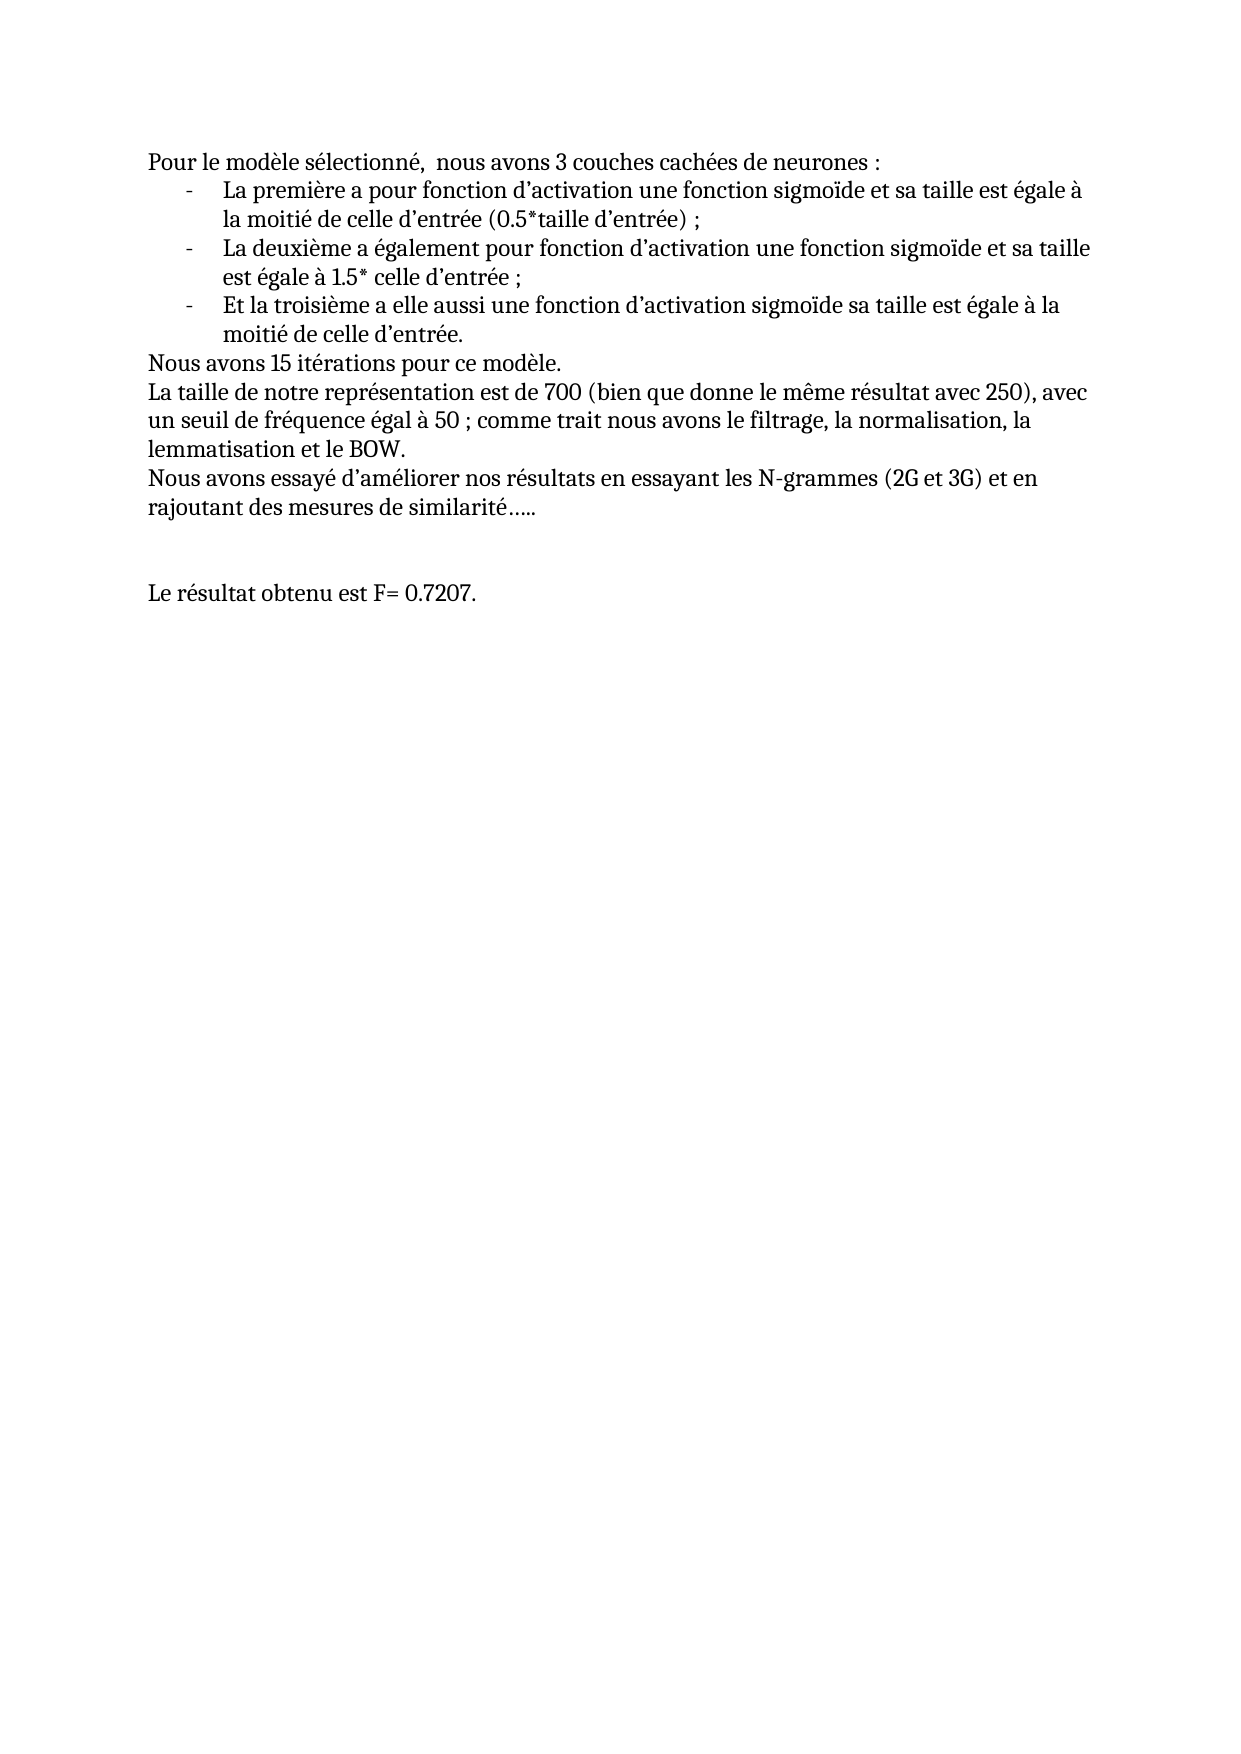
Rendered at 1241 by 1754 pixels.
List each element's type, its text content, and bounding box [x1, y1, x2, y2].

text Pour le modèle sélectionné, nous avons 3 couches cachées de neurones : [148, 148, 1093, 176]
list La deuxième a également pour fonction d’activation une fonction sigmoïde et sa taille est égale à 1.5* celle d’entrée ; [185, 234, 1093, 291]
text La taille de notre représentation est de 700 (bien que donne le même résultat avec 250), avec un seuil de fréquence égal à 50 ; comme trait nous avons le filtrage, la normalisation, la lemmatisation et le BOW. [148, 378, 1093, 464]
list La première a pour fonction d’activation une fonction sigmoïde et sa taille est égale à la moitié de celle d’entrée (0.5*taille d’entrée) ; [185, 176, 1093, 234]
text Nous avons essayé d’améliorer nos résultats en essayant les N-grammes (2G et 3G) et en rajoutant des mesures de similarité….. [148, 464, 1093, 521]
text Nous avons 15 itérations pour ce modèle. [148, 349, 1093, 378]
list Et la troisième a elle aussi une fonction d’activation sigmoïde sa taille est égale à la moitié de celle d’entrée. [185, 291, 1093, 349]
text Le résultat obtenu est F= 0.7207. [148, 579, 1093, 608]
